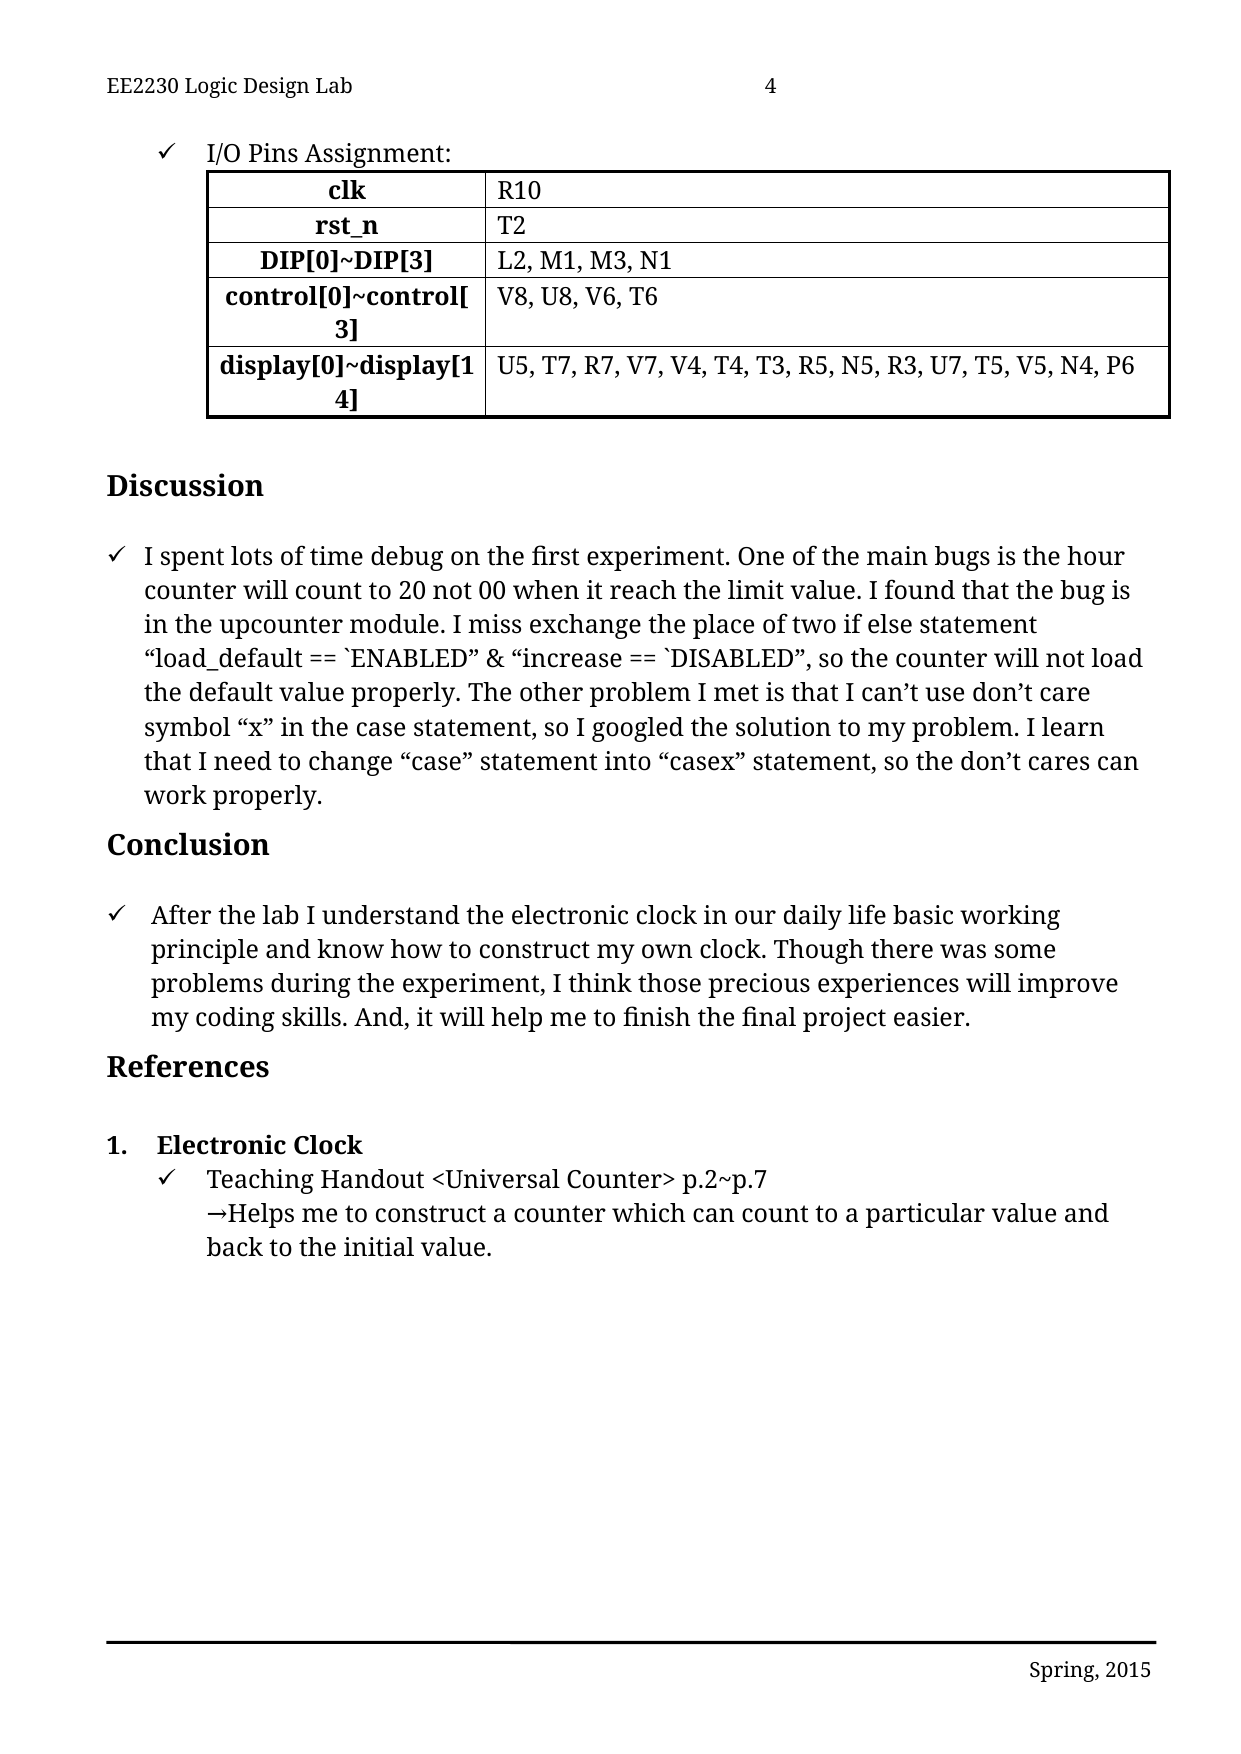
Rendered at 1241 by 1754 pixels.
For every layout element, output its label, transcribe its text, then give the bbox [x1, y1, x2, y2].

table_cell DIP[0]~DIP[3] [209, 243, 485, 277]
list I/O Pins Assignment: [156, 136, 1152, 170]
table_cell V8, U8, V6, T6 [486, 278, 1168, 346]
table_cell L2, M1, M3, N1 [486, 243, 1168, 277]
table_cell T2 [486, 208, 1168, 242]
table_cell rst_n [209, 208, 485, 242]
list Electronic Clock [106, 1128, 1152, 1162]
list After the lab I understand the electronic clock in our daily life basic working principle and know how to construct my own clock. Though there was some problems during the experiment, I think those precious experiences will improve my coding skills. And, it will help me to finish the final project easier. [106, 898, 1152, 1034]
text Conclusion [106, 824, 1152, 863]
list I spent lots of time debug on the first experiment. One of the main bugs is the hour counter will count to 20 not 00 when it reach the limit value. I found that the bug is in the upcounter module. I miss exchange the place of two if else statement “load_default == `ENABLED” & “increase == `DISABLED”, so the counter will not load the default value properly. The other problem I met is that I can’t use don’t care symbol “x” in the case statement, so I googled the solution to my problem. I learn that I need to change “case” statement into “casex” statement, so the don’t cares can work properly. [106, 539, 1152, 811]
list →Helps me to construct a counter which can count to a particular value and back to the initial value. [206, 1196, 1152, 1264]
table_cell control[0]~control[3] [209, 278, 485, 346]
text Discussion [106, 465, 1152, 505]
list Teaching Handout <Universal Counter> p.2~p.7 [156, 1162, 1152, 1196]
table_header clk [209, 173, 485, 207]
text References [106, 1046, 1152, 1086]
table_cell display[0]~display[14] [209, 347, 485, 415]
table_header R10 [486, 173, 1168, 207]
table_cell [486, 347, 1168, 415]
